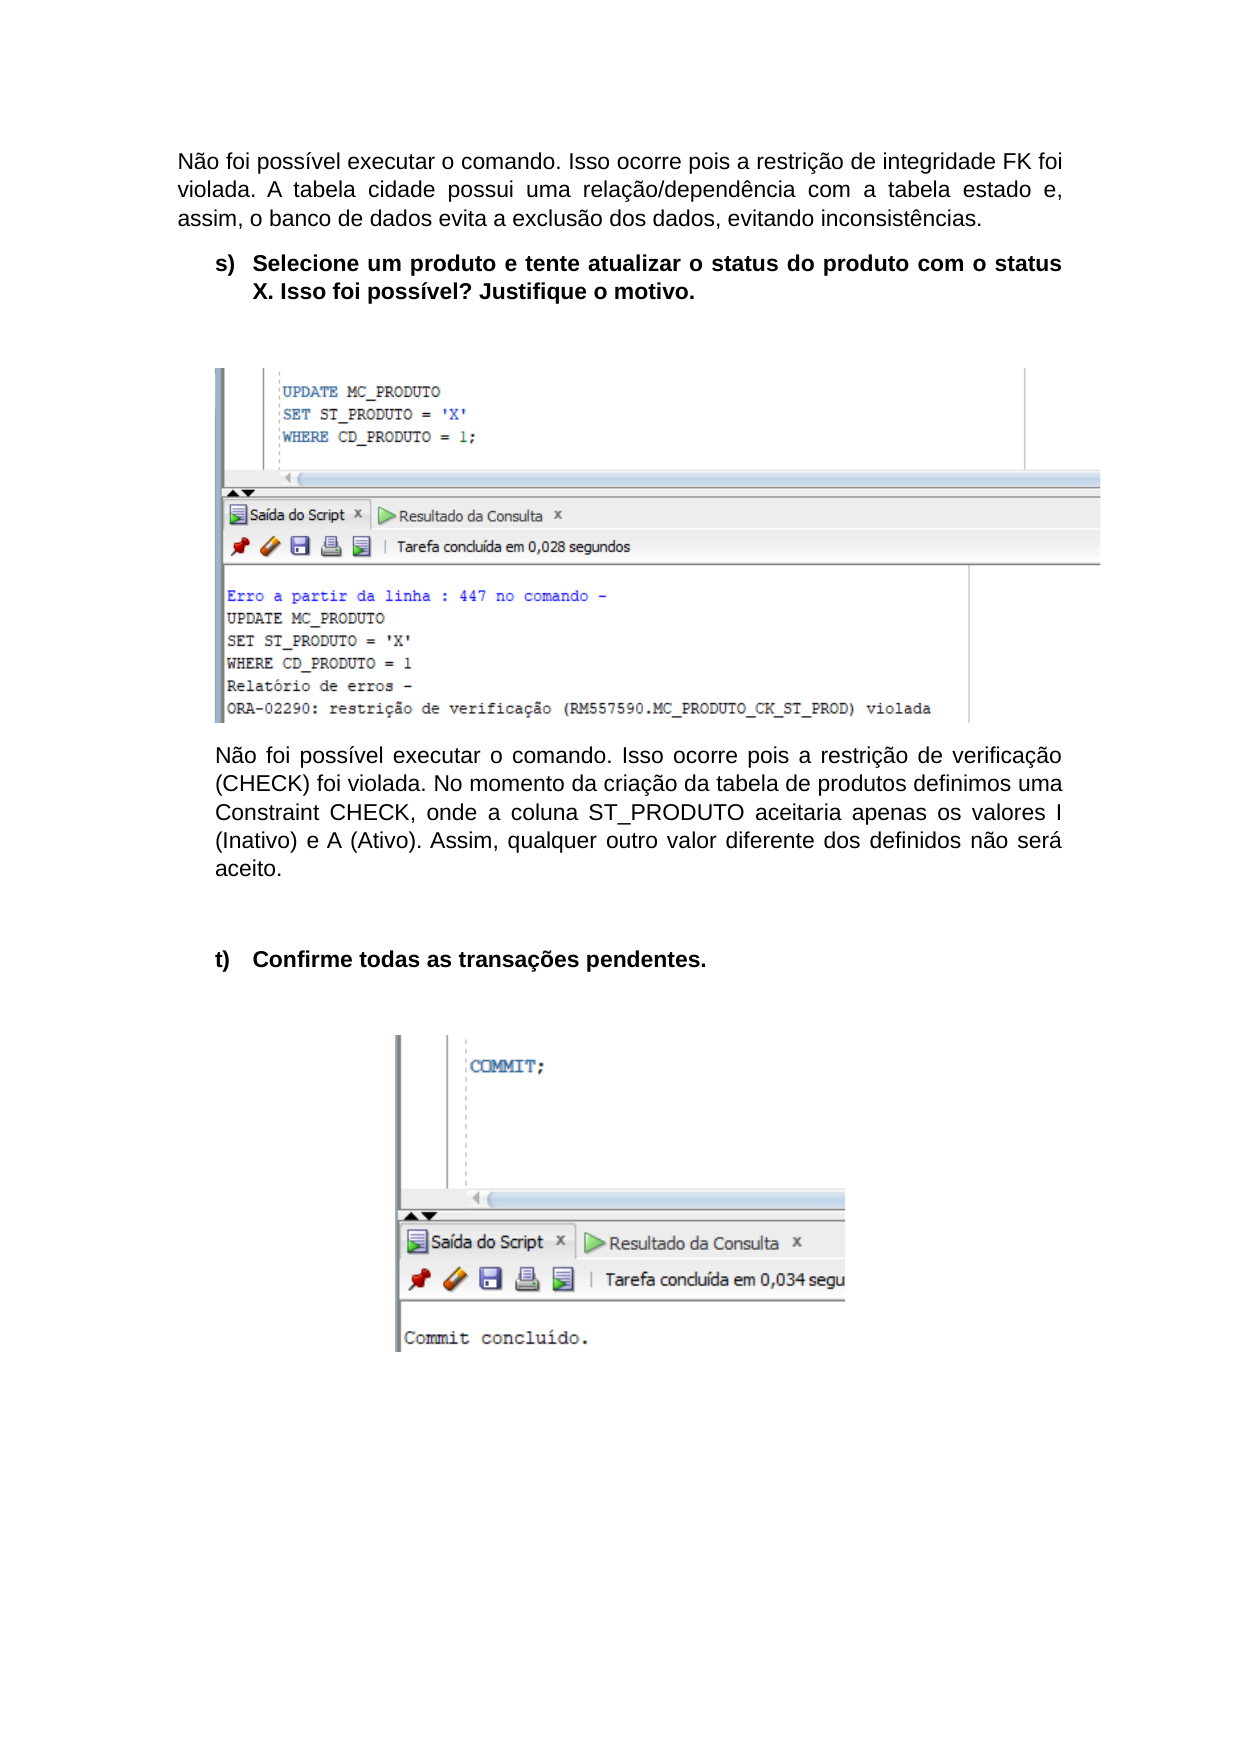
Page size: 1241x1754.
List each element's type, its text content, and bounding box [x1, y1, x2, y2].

list Selecione um produto e tente atualizar o status do produto com o status X. Isso foi possível? Justifique o motivo. [215, 249, 1063, 304]
list Confirme todas as transações pendentes. [215, 946, 1063, 972]
text Não foi possível executar o comando. Isso ocorre pois a restrição de integridade FK foi violada. A tabela cidade possui uma relação/dependência com a tabela estado e, assim, o banco de dados evita a exclusão dos dados, evitando inconsistências. [177, 148, 1063, 231]
picture [395, 1035, 846, 1352]
picture [214, 368, 1101, 723]
text Não foi possível executar o comando. Isso ocorre pois a restrição de verificação (CHECK) foi violada. No momento da criação da tabela de produtos definimos uma Constraint CHECK, onde a coluna ST_PRODUTO aceitaria apenas os valores I (Inativo) e A (Ativo). Assim, qualquer outro valor diferente dos definidos não será aceito. [215, 742, 1063, 882]
